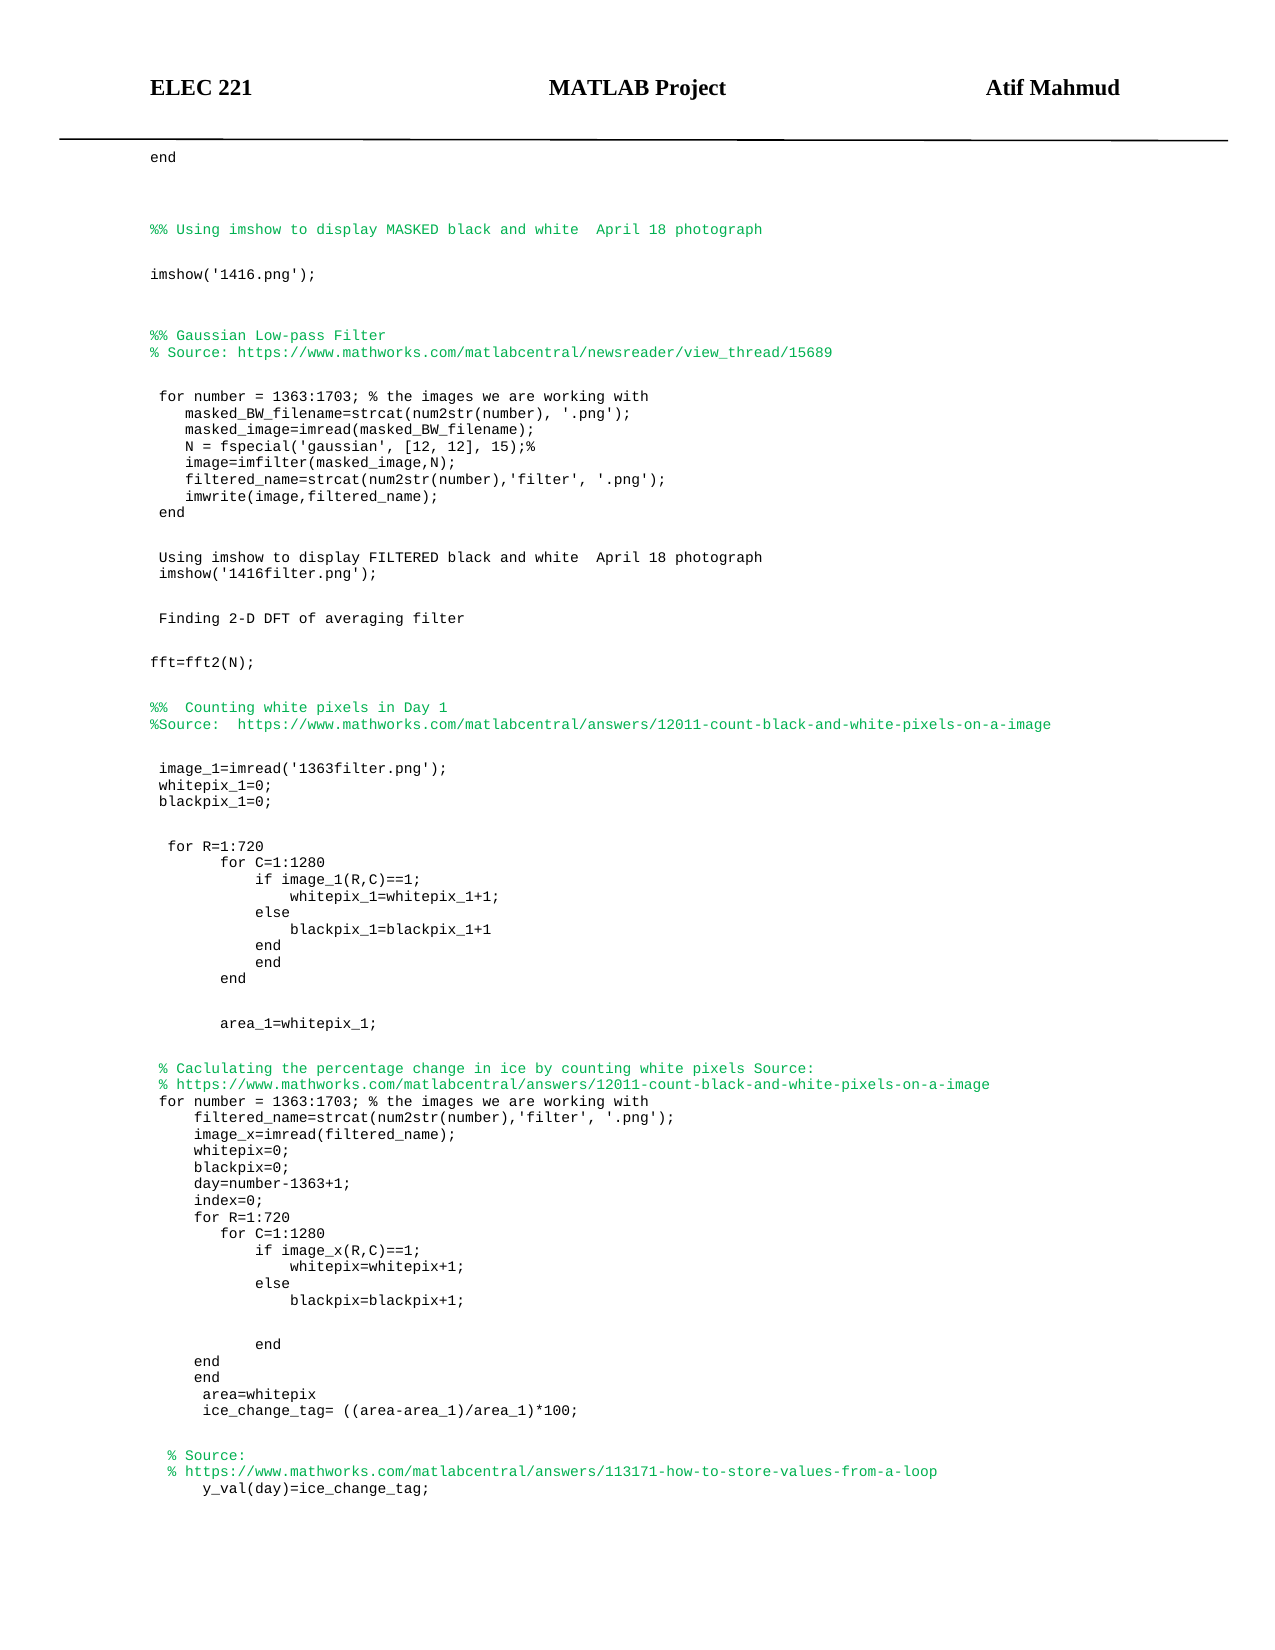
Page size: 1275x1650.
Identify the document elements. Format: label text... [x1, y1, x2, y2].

text if image_1(R,C)==1; [150, 872, 1125, 889]
text blackpix_1=blackpix_1+1 [150, 922, 1125, 938]
text imwrite(image,filtered_name); [150, 489, 1125, 505]
text whitepix_1=0; [150, 778, 1125, 794]
text whitepix_1=whitepix_1+1; [150, 889, 1125, 905]
text ice_change_tag= ((area-area_1)/area_1)*100; [150, 1403, 1125, 1420]
text % Source: https://www.mathworks.com/matlabcentral/newsreader/view_thread/15689 [150, 345, 1125, 361]
text masked_image=imread(masked_BW_filename); [150, 423, 1125, 439]
text image_x=imread(filtered_name); [150, 1127, 1125, 1144]
text end [150, 1354, 1125, 1370]
text filtered_name=strcat(num2str(number),'filter', '.png'); [150, 1111, 1125, 1127]
text N = fspecial('gaussian', [12, 12], 15);% [150, 439, 1125, 456]
text Finding 2-D DFT of averaging filter [150, 611, 1125, 628]
text %% Counting white pixels in Day 1 [150, 700, 1125, 717]
text %% Using imshow to display MASKED black and white April 18 photograph [150, 223, 1125, 239]
text end [150, 972, 1125, 988]
text imshow('1416filter.png'); [150, 567, 1125, 583]
text else [150, 1276, 1125, 1293]
text image_1=imread('1363filter.png'); [150, 761, 1125, 778]
text else [150, 905, 1125, 922]
text filtered_name=strcat(num2str(number),'filter', '.png'); [150, 472, 1125, 489]
text end [150, 955, 1125, 972]
text end [150, 150, 1125, 167]
text day=number-1363+1; [150, 1177, 1125, 1193]
text for C=1:1280 [150, 856, 1125, 872]
text blackpix_1=0; [150, 794, 1125, 811]
text for number = 1363:1703; % the images we are working with [150, 389, 1125, 406]
text area_1=whitepix_1; [150, 1016, 1125, 1033]
text y_val(day)=ice_change_tag; [150, 1481, 1125, 1498]
text %% Gaussian Low-pass Filter [150, 328, 1125, 345]
text image=imfilter(masked_image,N); [150, 456, 1125, 472]
text area=whitepix [150, 1387, 1125, 1403]
text end [150, 505, 1125, 522]
text for R=1:720 [150, 839, 1125, 856]
text % https://www.mathworks.com/matlabcentral/answers/12011-count-black-and-white-pixels-on-a-image [150, 1077, 1125, 1094]
text % https://www.mathworks.com/matlabcentral/answers/113171-how-to-store-values-from-a-loop [150, 1465, 1125, 1481]
text index=0; [150, 1193, 1125, 1210]
text for C=1:1280 [150, 1226, 1125, 1243]
text if image_x(R,C)==1; [150, 1243, 1125, 1259]
text end [150, 1337, 1125, 1354]
text for R=1:720 [150, 1210, 1125, 1226]
text end [150, 1370, 1125, 1387]
text %Source: https://www.mathworks.com/matlabcentral/answers/12011-count-black-and-white-pixels-on-a-image [150, 717, 1125, 733]
text % Source: [150, 1448, 1125, 1465]
text Using imshow to display FILTERED black and white April 18 photograph [150, 550, 1125, 567]
text whitepix=whitepix+1; [150, 1259, 1125, 1276]
text blackpix=0; [150, 1160, 1125, 1177]
text % Caclulating the percentage change in ice by counting white pixels Source: [150, 1061, 1125, 1077]
text masked_BW_filename=strcat(num2str(number), '.png'); [150, 406, 1125, 423]
text for number = 1363:1703; % the images we are working with [150, 1094, 1125, 1111]
text imshow('1416.png'); [150, 267, 1125, 284]
text end [150, 938, 1125, 955]
text blackpix=blackpix+1; [150, 1293, 1125, 1309]
text whitepix=0; [150, 1144, 1125, 1160]
text fft=fft2(N); [150, 656, 1125, 672]
